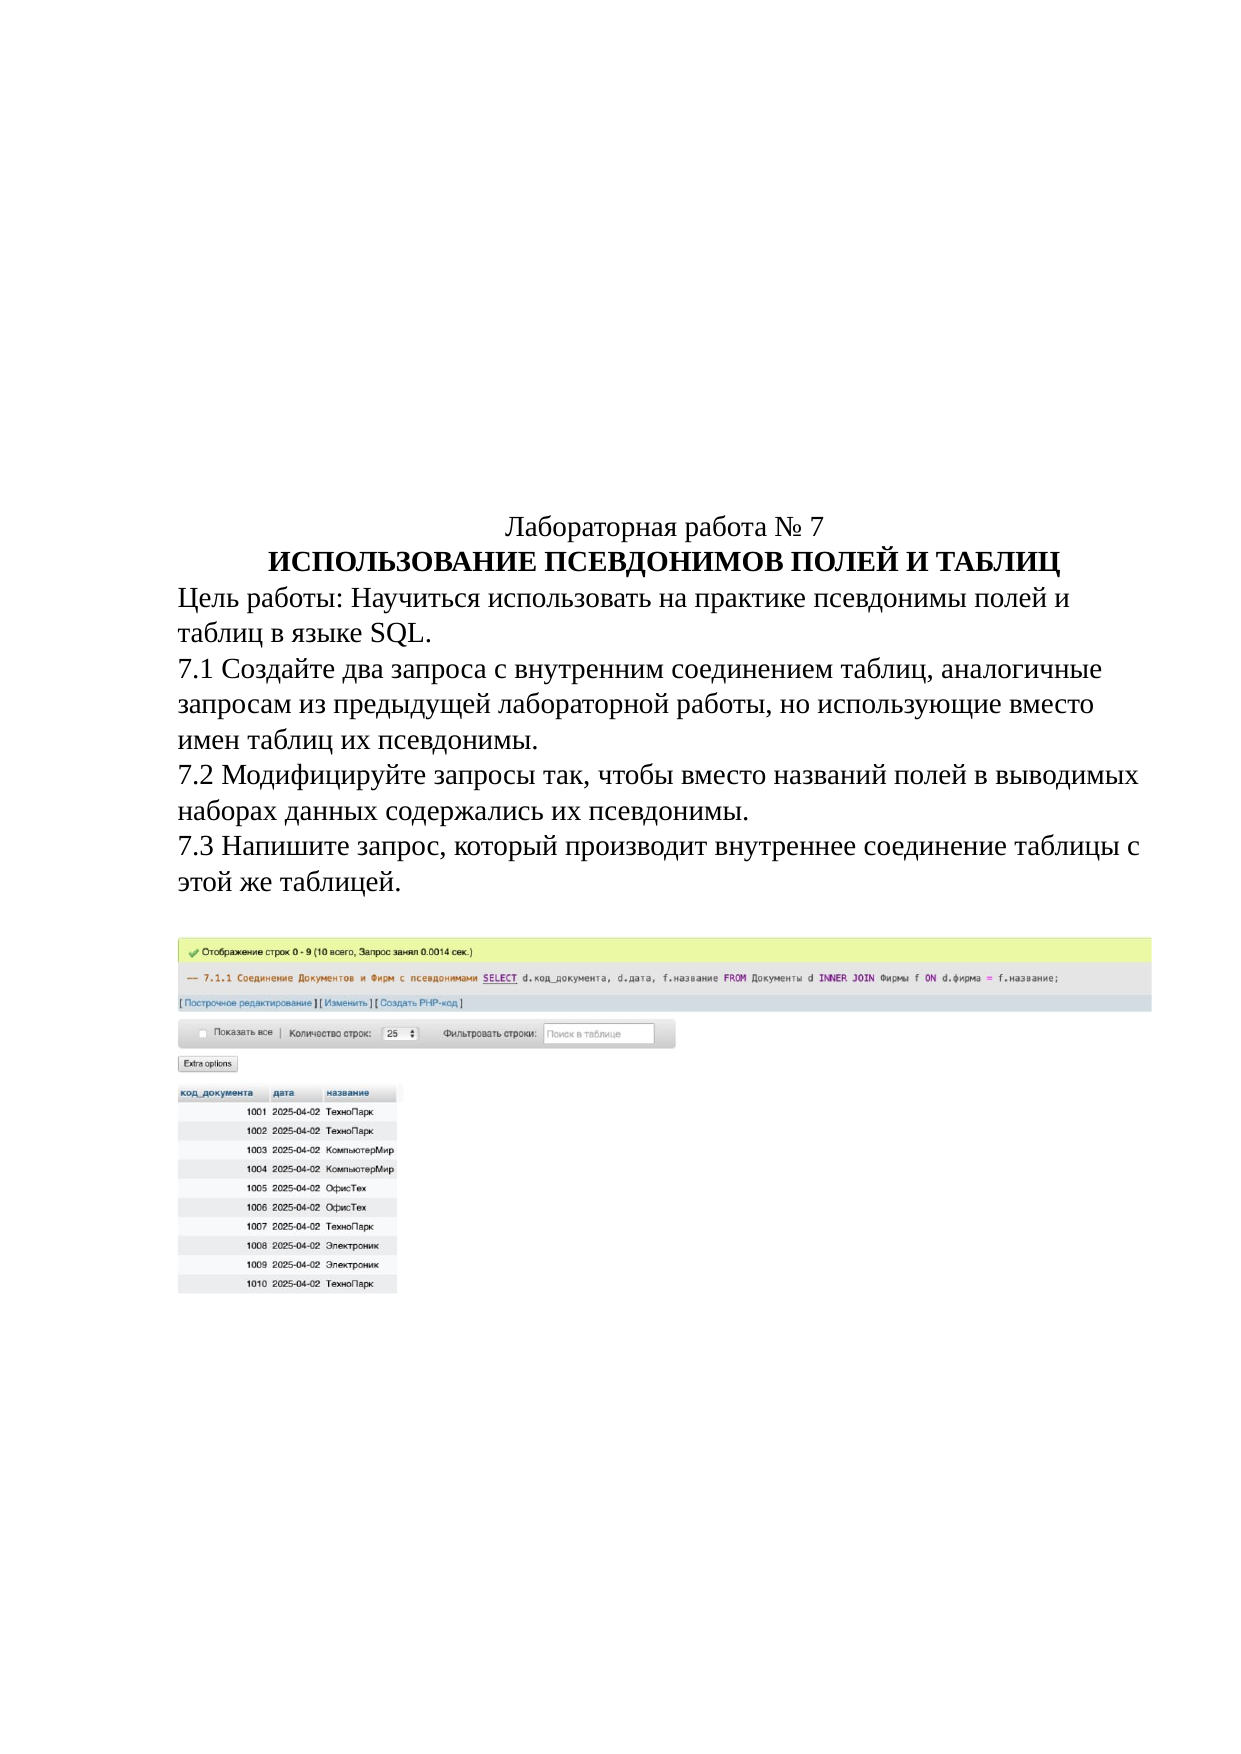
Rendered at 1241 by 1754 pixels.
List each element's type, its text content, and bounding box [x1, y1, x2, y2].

text 7.3 Напишите запрос, который производит внутреннее соединение таблицы с этой же таблицей. [177, 828, 1152, 898]
text ИСПОЛЬЗОВАНИЕ ПСЕВДОНИМОВ ПОЛЕЙ И ТАБЛИЦ [177, 544, 1152, 578]
text Лабораторная работа № 7 [177, 509, 1152, 542]
picture [177, 935, 1152, 1303]
text 7.1 Создайте два запроса с внутренним соединением таблиц, аналогичные запросам из предыдущей лабораторной работы, но использующие вместо имен таблиц их псевдонимы. [177, 651, 1152, 756]
text Цель работы: Научиться использовать на практике псевдонимы полей и таблиц в языке SQL. [177, 580, 1152, 649]
text 7.2 Модифицируйте запросы так, чтобы вместо названий полей в выводимых наборах данных содержались их псевдонимы. [177, 757, 1152, 827]
